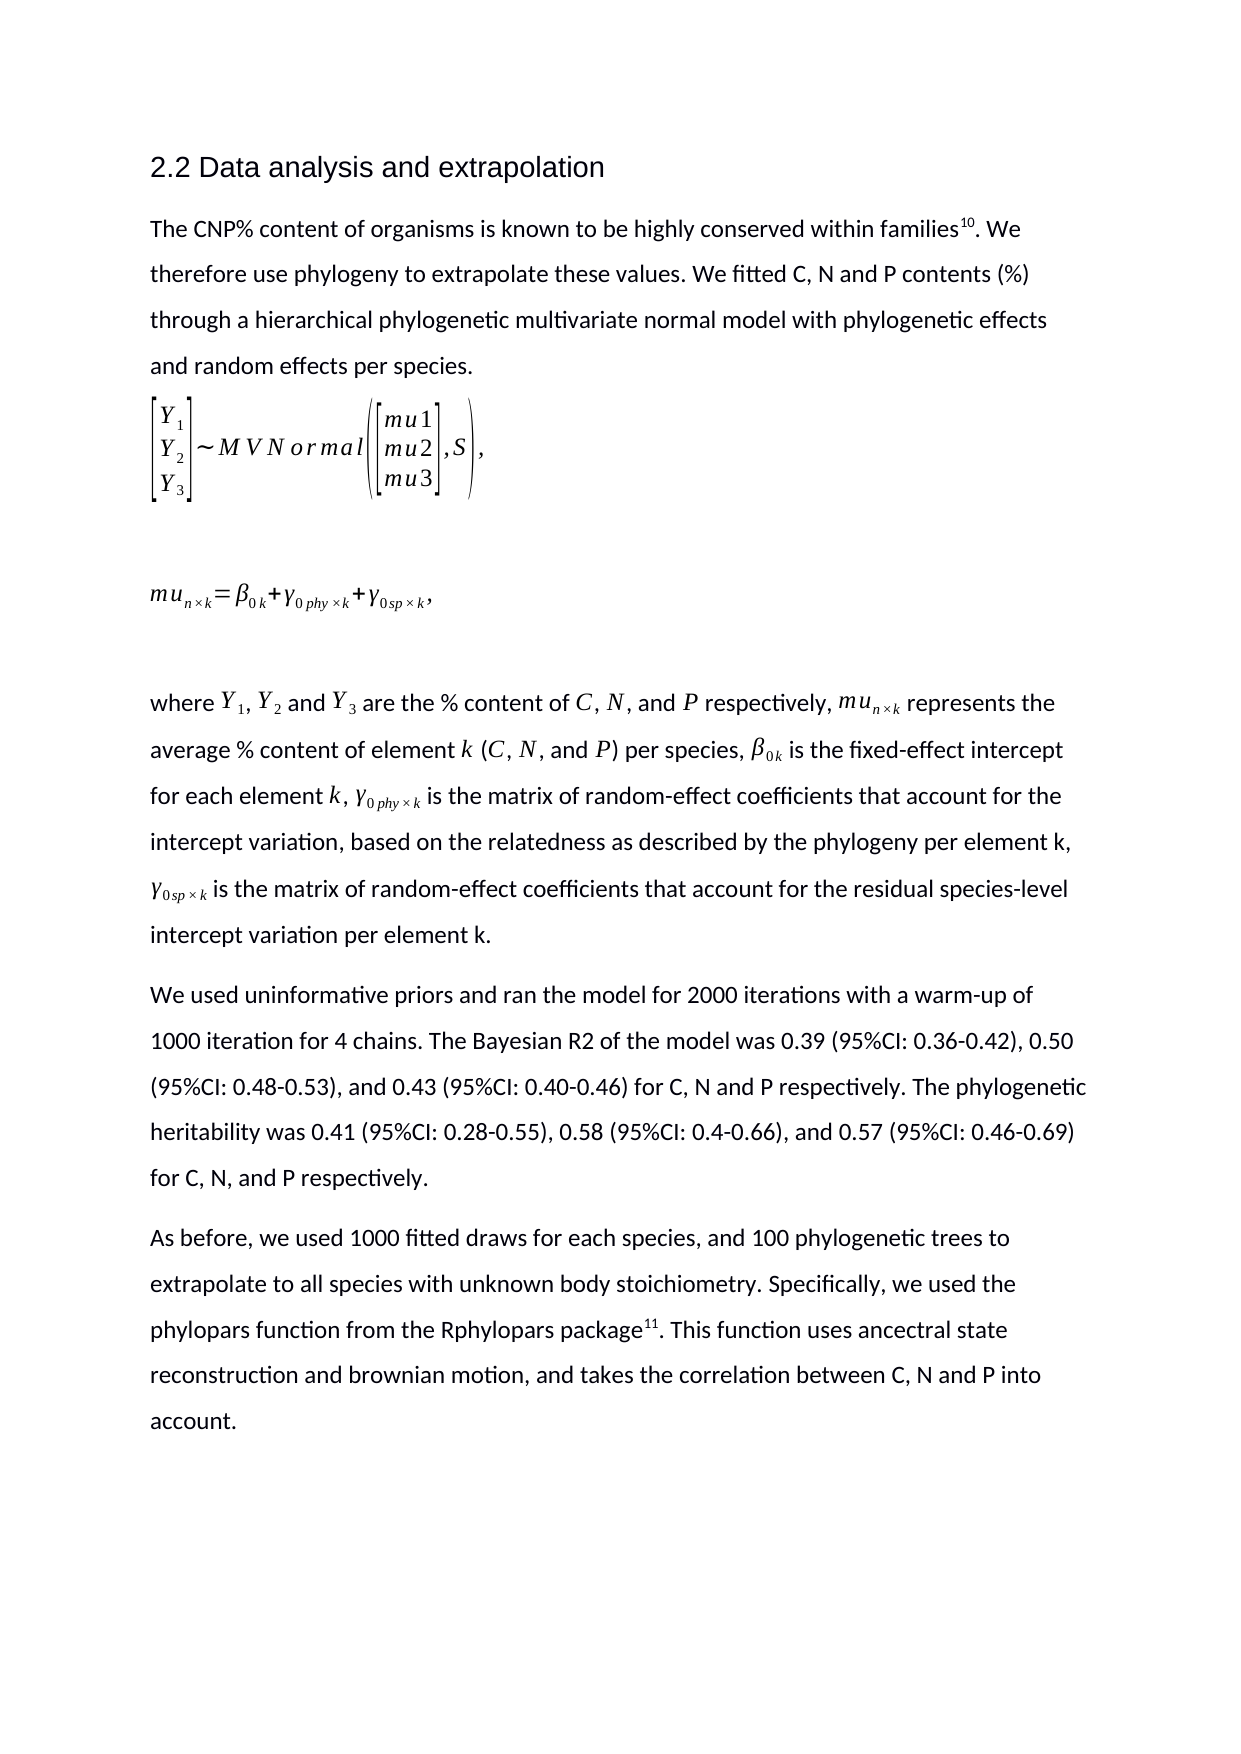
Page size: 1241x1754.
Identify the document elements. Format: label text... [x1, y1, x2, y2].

text As before, we used 1000 fitted draws for each species, and 100 phylogenetic trees to extrapolate to all species with unknown body stoichiometry. Specifically, we used the phylopars function from the Rphylopars package11. This function uses ancectral state reconstruction and brownian motion, and takes the correlation between C, N and P into account. [150, 1222, 1090, 1436]
subtitle 2.2 Data analysis and extrapolation [150, 150, 1090, 183]
text where , and are the % content of , , and respectively, represents the average % content of element (, , and ) per species, is the fixed-effect intercept for each element , is the matrix of random-effect coefficients that account for the intercept variation, based on the relatedness as described by the phylogeny per element k, is the matrix of random-effect coefficients that account for the residual species-level intercept variation per element k. [150, 687, 1090, 949]
text The CNP% content of organisms is known to be highly conserved within families10. We therefore use phylogeny to extrapolate these values. We fitted C, N and P contents (%) through a hierarchical phylogenetic multivariate normal model with phylogenetic effects and random effects per species. [150, 213, 1090, 381]
text We used uninformative priors and ran the model for 2000 iterations with a warm-up of 1000 iteration for 4 chains. The Bayesian R2 of the model was 0.39 (95%CI: 0.36-0.42), 0.50 (95%CI: 0.48-0.53), and 0.43 (95%CI: 0.40-0.46) for C, N and P respectively. The phylogenetic heritability was 0.41 (95%CI: 0.28-0.55), 0.58 (95%CI: 0.4-0.66), and 0.57 (95%CI: 0.46-0.69) for C, N, and P respectively. [150, 979, 1090, 1193]
